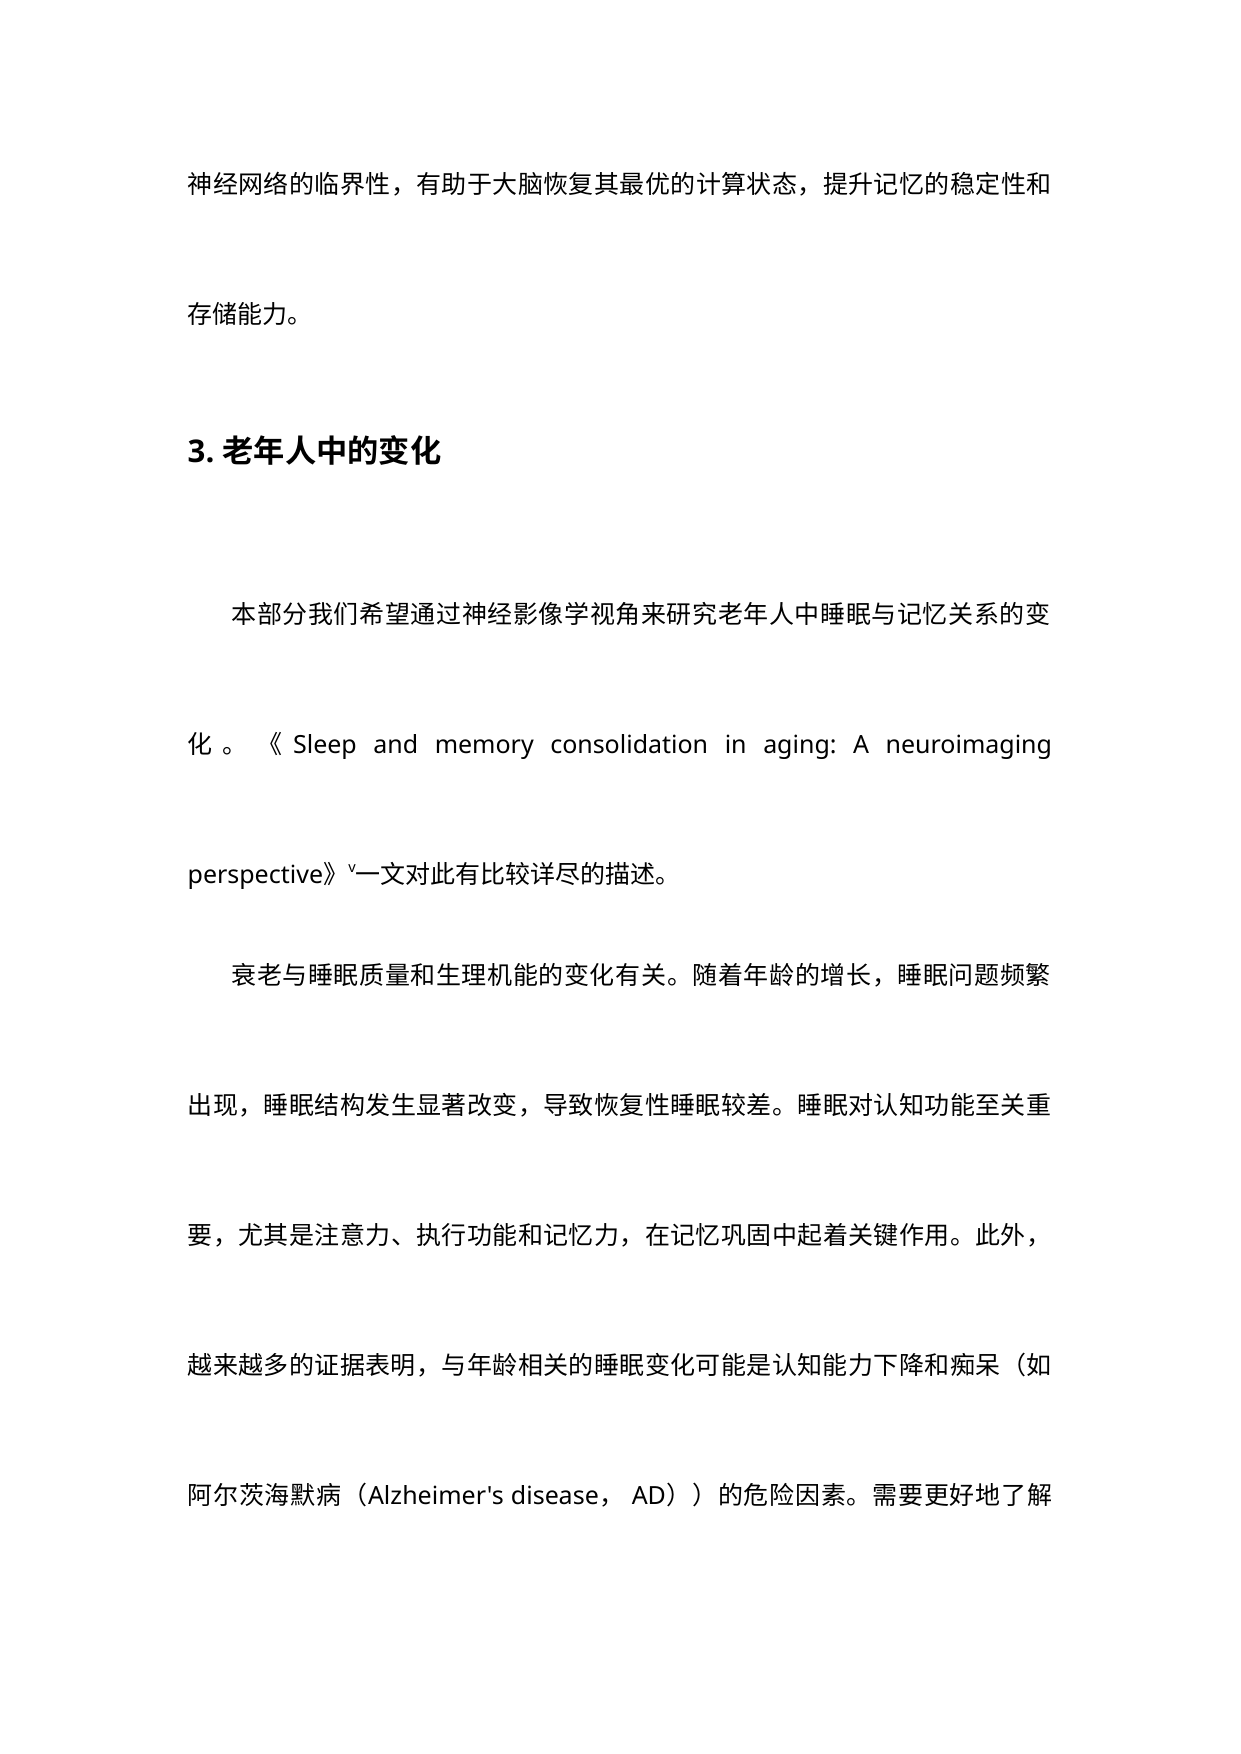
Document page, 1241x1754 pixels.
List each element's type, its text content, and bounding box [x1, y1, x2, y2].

text 清醒体验的干扰与睡眠的恢复功能：虽然清醒状态下，个体的经验和活动有助于信息的即时处理，但长期的清醒状态会逐渐干扰神经系统的临界性，从而影响大脑处理信息的效率。睡眠作为一种恢复性机制，通过修复和恢复皮层神经网络的临界性，有助于大脑恢复其最优的计算状态，提升记忆的稳定性和存储能力。 [187, 150, 1053, 345]
text 本部分我们希望通过神经影像学视角来研究老年人中睡眠与记忆关系的变化。《Sleep and memory consolidation in aging: A neuroimaging perspective》一文对此有比较详尽的描述。 [187, 580, 1053, 905]
subtitle 3. 老年人中的变化 [187, 417, 1053, 482]
